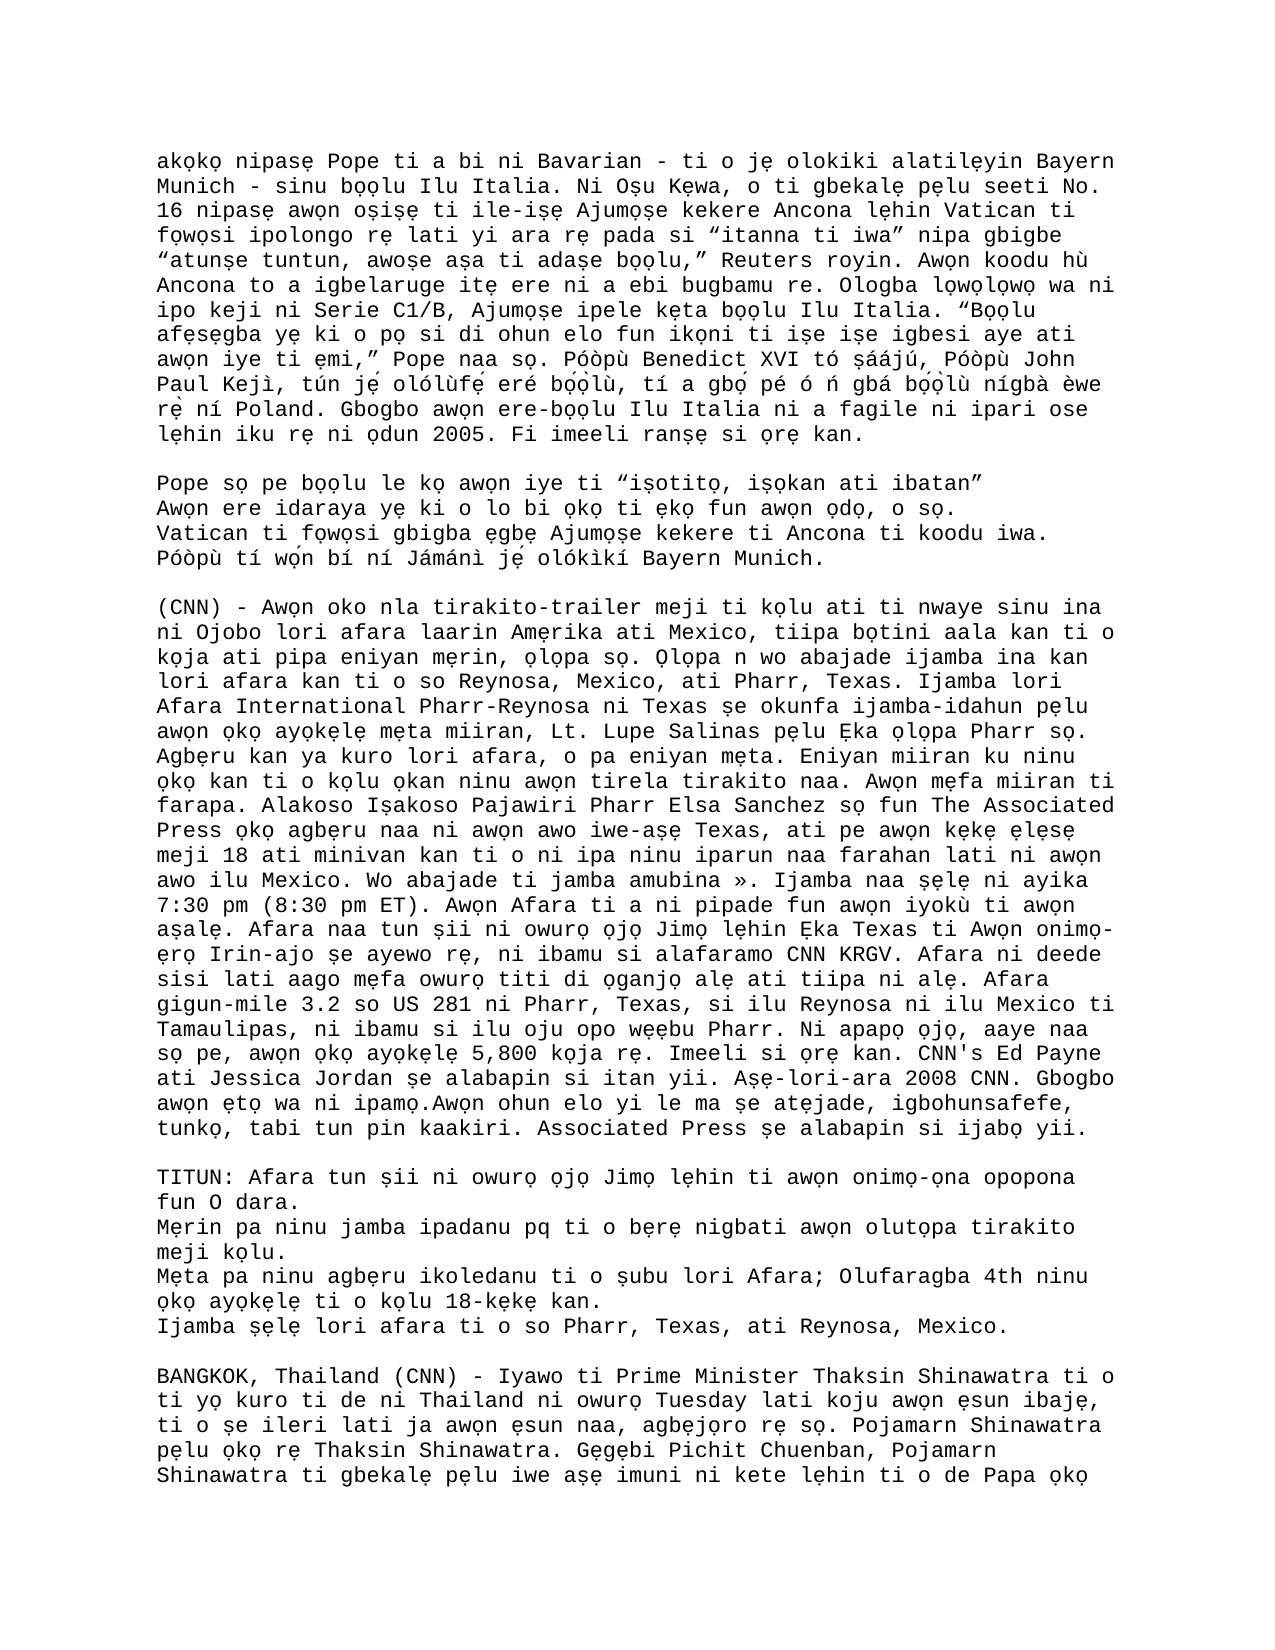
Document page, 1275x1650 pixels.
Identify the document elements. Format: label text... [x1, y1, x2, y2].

text Awọn ere idaraya yẹ ki o lo bi ọkọ ti ẹkọ fun awọn ọdọ, o sọ. [156, 497, 1118, 522]
text Ijamba ṣẹlẹ lori afara ti o so Pharr, Texas, ati Reynosa, Mexico. [156, 1315, 1118, 1340]
text Mẹta pa ninu agbẹru ikoledanu ti o ṣubu lori Afara; Olufaragba 4th ninu ọkọ ayọkẹlẹ ti o kọlu 18-kẹkẹ kan. [156, 1266, 1118, 1315]
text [156, 1365, 1118, 1489]
text Vatican ti fọwọsi gbigba ẹgbẹ Ajumọṣe kekere ti Ancona ti koodu iwa. [156, 522, 1118, 547]
text Póòpù tí wọ́n bí ní Jámánì jẹ́ olókìkí Bayern Munich. [156, 547, 1118, 571]
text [156, 150, 1118, 447]
text Mẹrin pa ninu jamba ipadanu pq ti o bẹrẹ nigbati awọn olutọpa tirakito meji kọlu. [156, 1216, 1118, 1266]
text TITUN: Afara tun ṣii ni owurọ ọjọ Jimọ lẹhin ti awọn onimọ-ọna opopona fun O dara. [156, 1166, 1118, 1216]
text (CNN) - Awọn oko nla tirakito-trailer meji ti kọlu ati ti nwaye sinu ina ni Ojobo lori afara laarin Amẹrika ati Mexico, tiipa bọtini aala kan ti o kọja ati pipa eniyan mẹrin, ọlọpa sọ. Ọlọpa n wo abajade ijamba ina kan lori afara kan ti o so Reynosa, Mexico, ati Pharr, Texas. Ijamba lori Afara International Pharr-Reynosa ni Texas ṣe okunfa ijamba-idahun pẹlu awọn ọkọ ayọkẹlẹ mẹta miiran, Lt. Lupe Salinas pẹlu Ẹka ọlọpa Pharr sọ. Agbẹru kan ya kuro lori afara, o pa eniyan mẹta. Eniyan miiran ku ninu ọkọ kan ti o kọlu ọkan ninu awọn tirela tirakito naa. Awọn mẹfa miiran ti farapa. Alakoso Iṣakoso Pajawiri Pharr Elsa Sanchez sọ fun The Associated Press ọkọ agbẹru naa ni awọn awo iwe-aṣẹ Texas, ati pe awọn kẹkẹ ẹlẹsẹ meji 18 ati minivan kan ti o ni ipa ninu iparun naa farahan lati ni awọn awo ilu Mexico. Wo abajade ti jamba amubina ». Ijamba naa ṣẹlẹ ni ayika 7:30 pm (8:30 pm ET). Awọn Afara ti a ni pipade fun awọn iyokù ti awọn aṣalẹ. Afara naa tun ṣii ni owurọ ọjọ Jimọ lẹhin Ẹka Texas ti Awọn onimọ-ẹrọ Irin-ajo ṣe ayewo rẹ, ni ibamu si alafaramo CNN KRGV. Afara ni deede sisi lati aago mẹfa owurọ titi di ọganjọ alẹ ati tiipa ni alẹ. Afara gigun-mile 3.2 so US 281 ni Pharr, Texas, si ilu Reynosa ni ilu Mexico ti Tamaulipas, ni ibamu si ilu oju opo wẹẹbu Pharr. Ni apapọ ọjọ, aaye naa sọ pe, awọn ọkọ ayọkẹlẹ 5,800 kọja rẹ. Imeeli si ọrẹ kan. CNN's Ed Payne ati Jessica Jordan ṣe alabapin si itan yii. Aṣẹ-lori-ara 2008 CNN. Gbogbo awọn ẹtọ wa ni ipamọ.Awọn ohun elo yi le ma ṣe atẹjade, igbohunsafefe, tunkọ, tabi tun pin kaakiri. Associated Press ṣe alabapin si ijabọ yii. [156, 596, 1118, 1142]
text Pope sọ pe bọọlu le kọ awọn iye ti “iṣotitọ, iṣọkan ati ibatan” [156, 472, 1118, 497]
